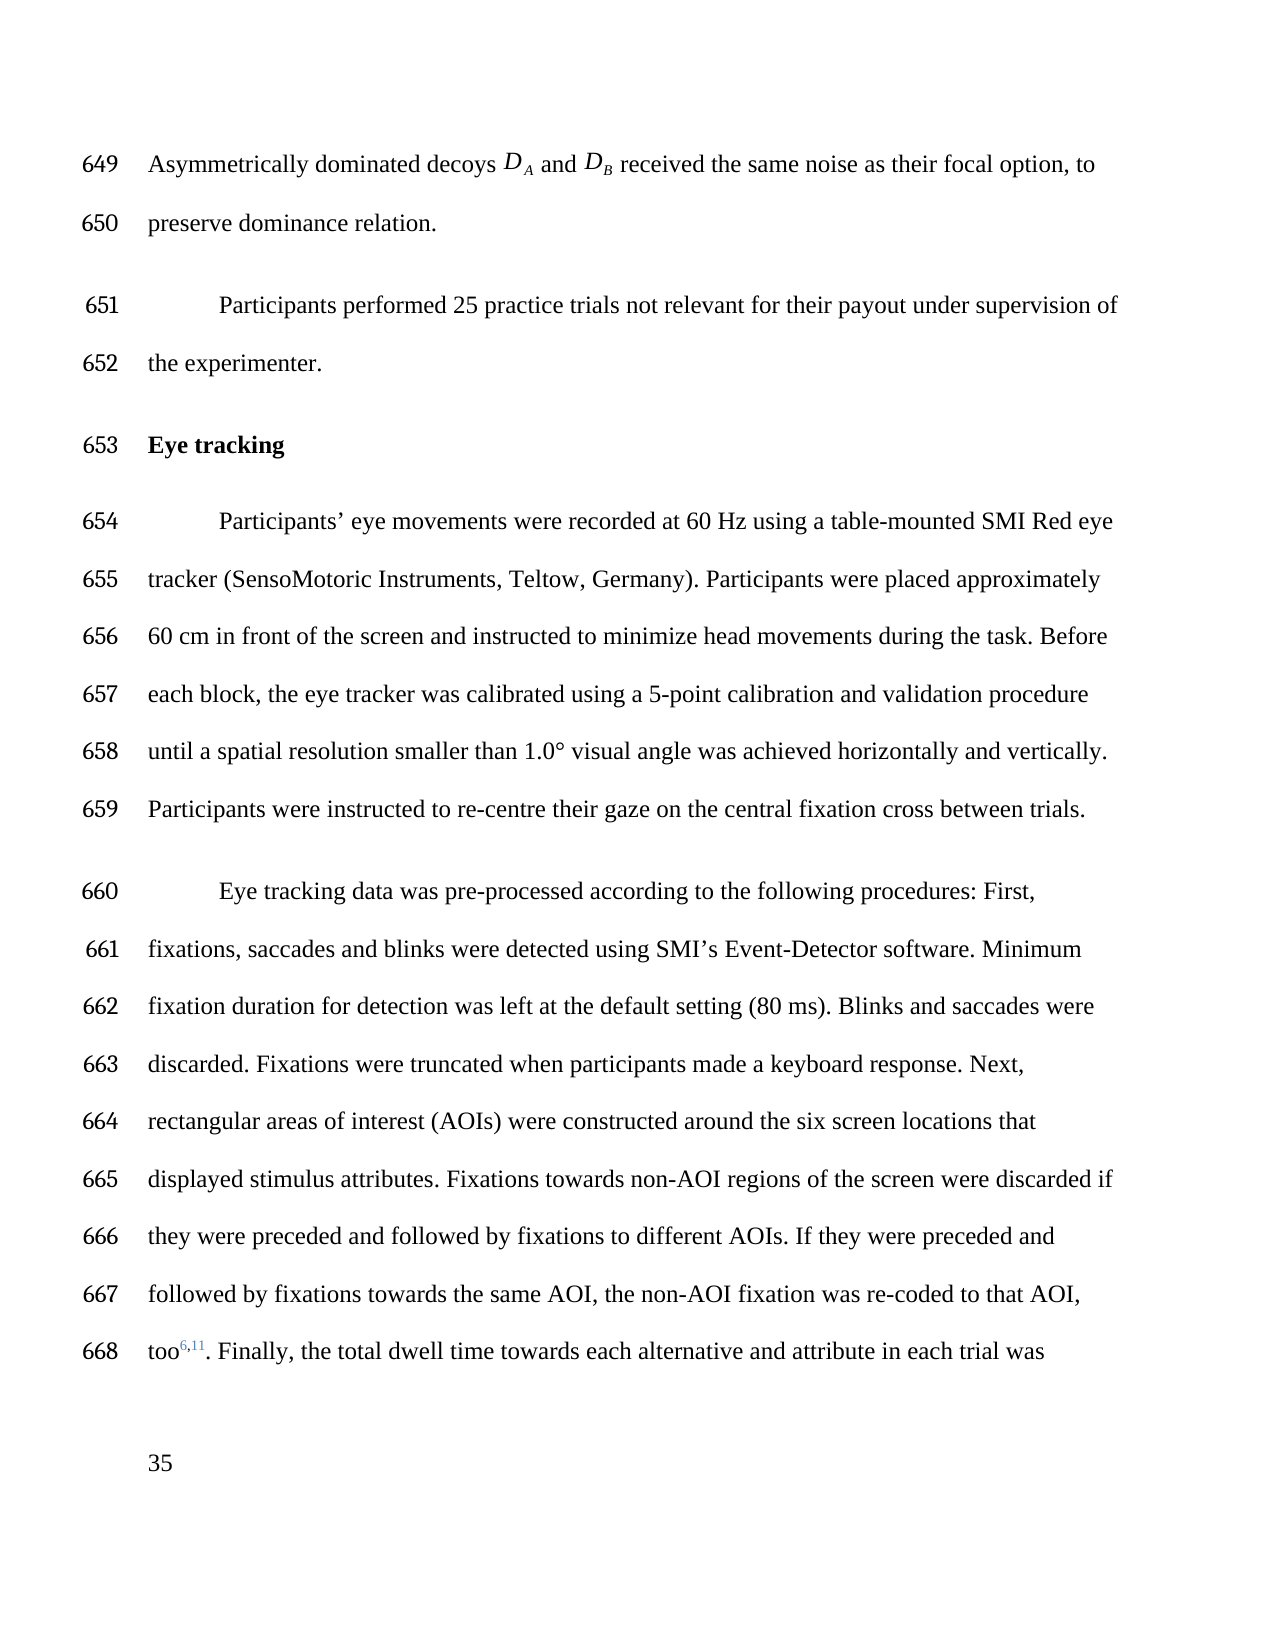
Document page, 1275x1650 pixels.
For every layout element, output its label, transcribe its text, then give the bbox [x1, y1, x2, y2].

subtitle Eye tracking [148, 430, 1127, 459]
text Participants’ eye movements were recorded at 60 Hz using a table-mounted SMI Red eye tracker (SensoMotoric Instruments, Teltow, Germany). Participants were placed approximately 60 cm in front of the screen and instructed to minimize head movements during the task. Before each block, the eye tracker was calibrated using a 5-point calibration and validation procedure until a spatial resolution smaller than 1.0° visual angle was achieved horizontally and vertically. Participants were instructed to re-centre their gaze on the central fixation cross between trials. [148, 506, 1127, 823]
text Participants performed 25 practice trials not relevant for their payout under supervision of the experimenter. [148, 290, 1127, 376]
